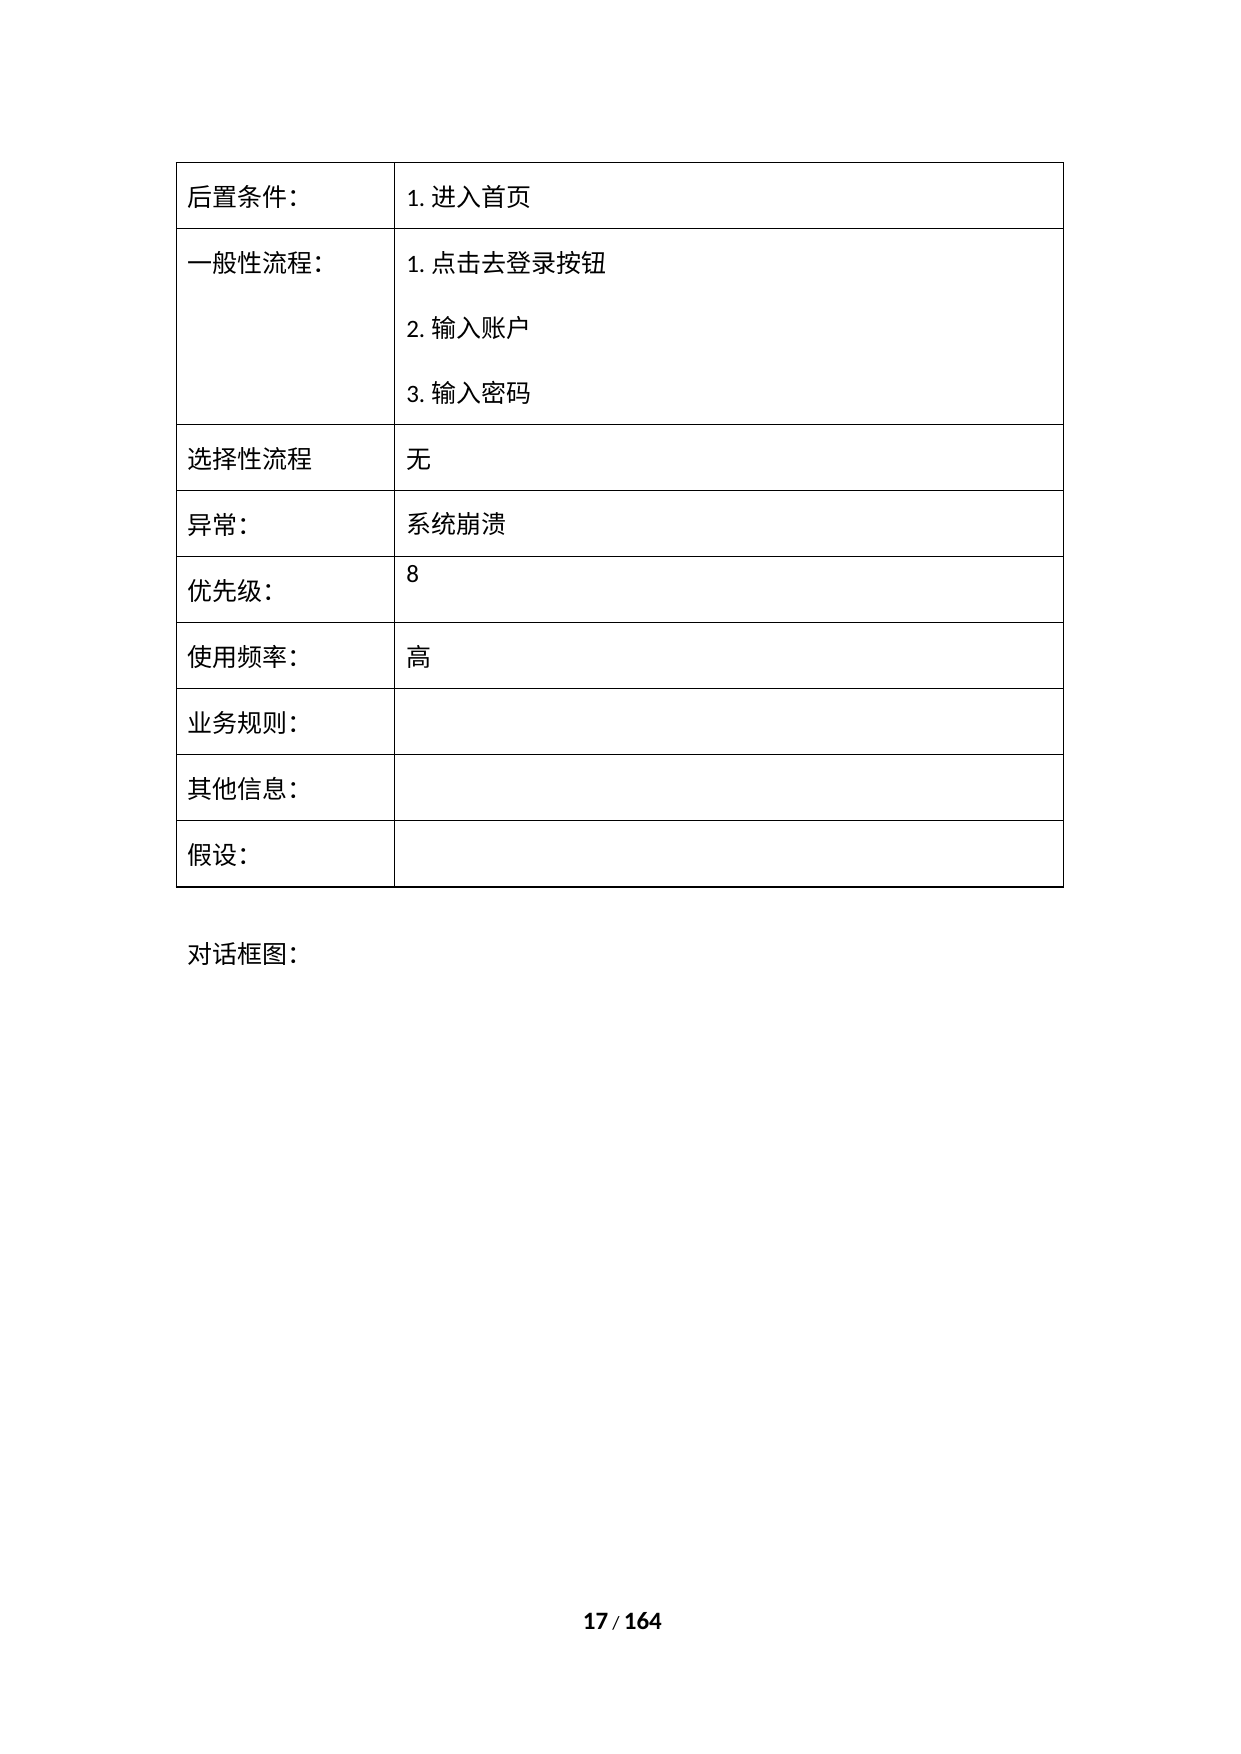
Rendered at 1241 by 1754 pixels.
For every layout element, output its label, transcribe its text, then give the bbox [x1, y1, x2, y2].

table_cell [395, 689, 1063, 754]
table_cell 点击去登录按钮 输入账户 输入密码 [395, 229, 1063, 424]
table_cell 其他信息： [177, 755, 394, 820]
table_cell 后置条件： [177, 163, 394, 228]
table_cell 8 [395, 557, 1063, 622]
table_cell [395, 821, 1063, 886]
table_cell 假设： [177, 821, 394, 886]
table_cell 优先级： [177, 557, 394, 622]
table_cell 无 [395, 425, 1063, 490]
text 对话框图： [187, 920, 1053, 985]
table_cell 1. 进入首页 [395, 163, 1063, 228]
table_cell 系统崩溃 [395, 491, 1063, 556]
table_cell 异常： [177, 491, 394, 556]
table_cell 一般性流程： [177, 229, 394, 424]
table_cell [395, 755, 1063, 820]
table_cell 使用频率： [177, 623, 394, 688]
table_cell 业务规则： [177, 689, 394, 754]
table_cell 选择性流程 [177, 425, 394, 490]
table_cell 高 [395, 623, 1063, 688]
